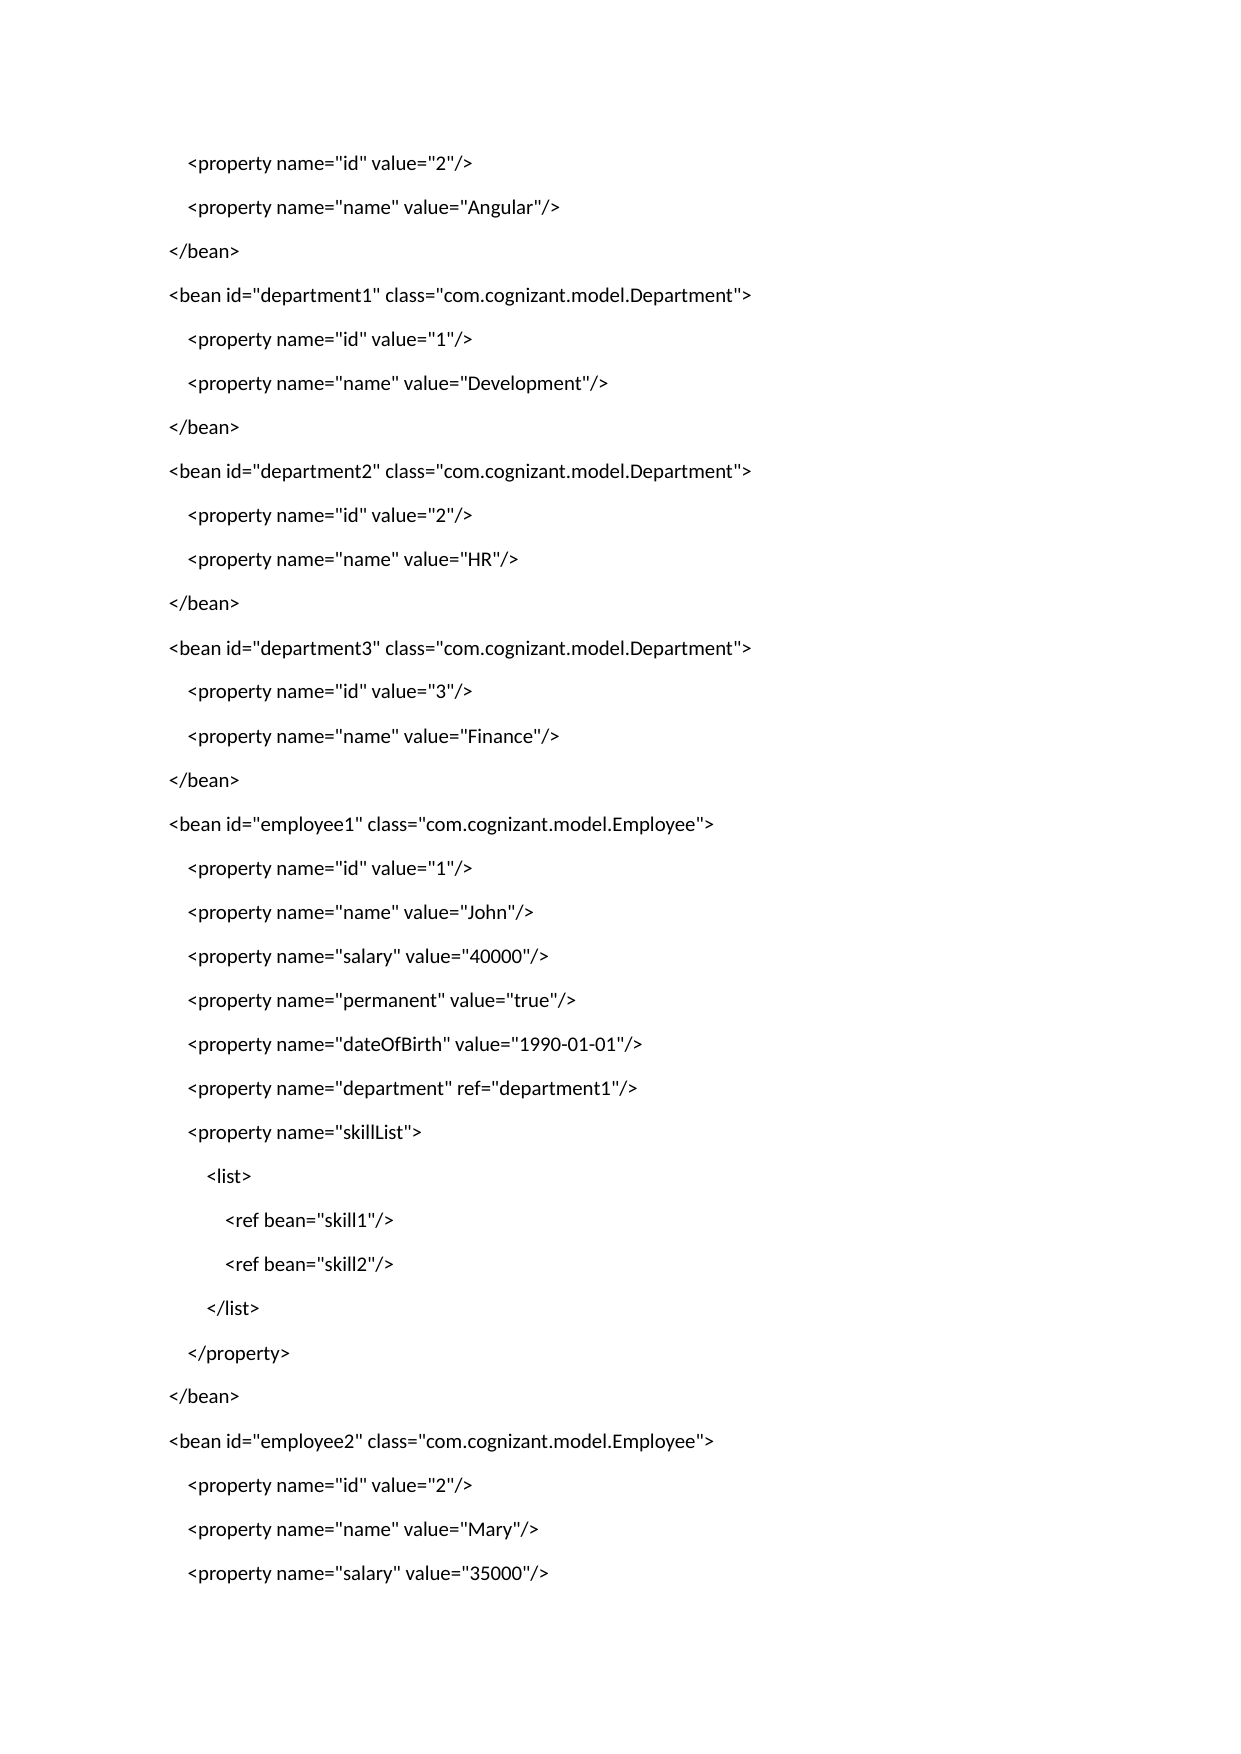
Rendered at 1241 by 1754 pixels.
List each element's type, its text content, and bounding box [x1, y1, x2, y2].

text <bean id="department2" class="com.cognizant.model.Department"> [150, 458, 1090, 484]
text </bean> [150, 591, 1090, 616]
text <property name="name" value="Angular"/> [150, 194, 1090, 219]
text <property name="id" value="3"/> [150, 679, 1090, 704]
text <property name="id" value="1"/> [150, 326, 1090, 352]
text <property name="name" value="Mary"/> [150, 1516, 1090, 1541]
text <property name="id" value="1"/> [150, 855, 1090, 880]
text <ref bean="skill1"/> [150, 1207, 1090, 1233]
text <bean id="employee1" class="com.cognizant.model.Employee"> [150, 811, 1090, 836]
text </list> [150, 1296, 1090, 1321]
text <bean id="department1" class="com.cognizant.model.Department"> [150, 282, 1090, 308]
text <ref bean="skill2"/> [150, 1252, 1090, 1277]
text <property name="salary" value="40000"/> [150, 943, 1090, 968]
text <property name="id" value="2"/> [150, 502, 1090, 528]
text </bean> [150, 767, 1090, 792]
text <property name="department" ref="department1"/> [150, 1075, 1090, 1101]
text <property name="name" value="HR"/> [150, 547, 1090, 572]
text <property name="id" value="2"/> [150, 1472, 1090, 1497]
text <property name="id" value="2"/> [150, 150, 1090, 175]
text <bean id="department3" class="com.cognizant.model.Department"> [150, 635, 1090, 660]
text <list> [150, 1163, 1090, 1189]
text </bean> [150, 1384, 1090, 1409]
text <property name="dateOfBirth" value="1990-01-01"/> [150, 1031, 1090, 1057]
text <property name="name" value="Finance"/> [150, 723, 1090, 748]
text <property name="salary" value="35000"/> [150, 1560, 1090, 1585]
text </bean> [150, 414, 1090, 440]
text <bean id="employee2" class="com.cognizant.model.Employee"> [150, 1428, 1090, 1453]
text <property name="name" value="John"/> [150, 899, 1090, 924]
text <property name="permanent" value="true"/> [150, 987, 1090, 1013]
text </bean> [150, 238, 1090, 263]
text </property> [150, 1340, 1090, 1365]
text <property name="name" value="Development"/> [150, 370, 1090, 396]
text <property name="skillList"> [150, 1119, 1090, 1145]
